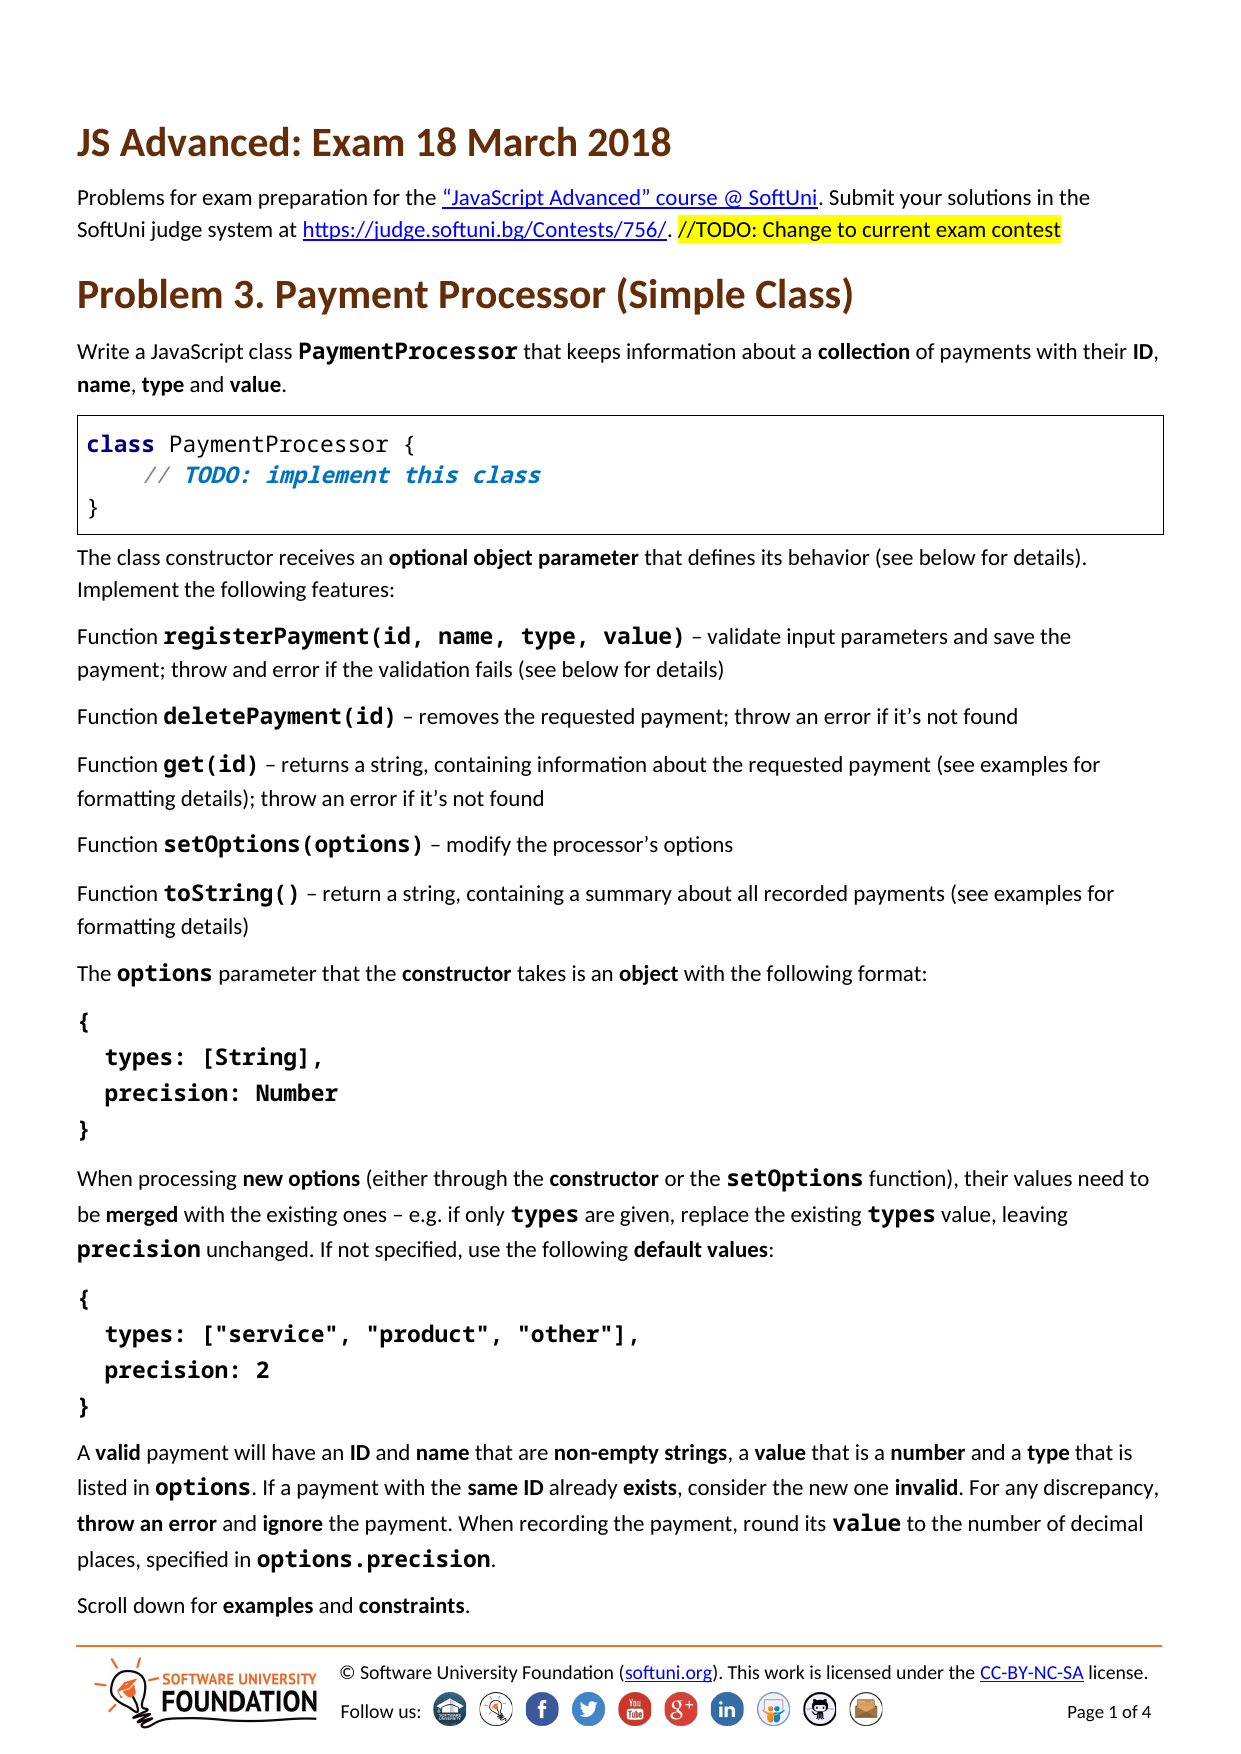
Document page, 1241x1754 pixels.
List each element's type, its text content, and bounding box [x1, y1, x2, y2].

text Problems for exam preparation for the “JavaScript Advanced” course @ SoftUni. Submit your solutions in the SoftUni judge system at https://judge.softuni.bg/Contests/756/. //TODO: Change to current exam contest [77, 183, 1163, 243]
subtitle Problem 3. Payment Processor (Simple Class) [77, 268, 1163, 319]
picture [525, 1692, 559, 1726]
picture [479, 1692, 513, 1726]
text Function deletePayment(id) – removes the requested payment; throw an error if it’s not found [77, 700, 1163, 731]
text Scroll down for examples and constraints. [77, 1591, 1163, 1619]
text Function registerPayment(id, name, type, value) – validate input parameters and save the payment; throw and error if the validation fails (see below for details) [77, 620, 1163, 683]
subtitle JS Advanced: Exam 18 March 2018 [77, 116, 1163, 167]
picture [433, 1692, 467, 1726]
text } [77, 1390, 1163, 1421]
text { [77, 1005, 1163, 1037]
picture [93, 1656, 317, 1729]
picture [803, 1692, 837, 1726]
text types: [String], [77, 1041, 1163, 1072]
picture [664, 1692, 698, 1726]
text Function toString() – return a string, containing a summary about all recorded payments (see examples for formatting details) [77, 877, 1163, 940]
picture [710, 1692, 744, 1726]
text The options parameter that the constructor takes is an object with the following format: [77, 957, 1163, 988]
picture [572, 1692, 605, 1726]
text precision: Number [77, 1077, 1163, 1108]
text { [77, 1282, 1163, 1313]
table_header class PaymentProcessor { // TODO: implement this class } [78, 416, 1163, 533]
text precision: 2 [77, 1354, 1163, 1385]
picture [757, 1692, 790, 1726]
picture [618, 1692, 652, 1726]
text A valid payment will have an ID and name that are non-empty strings, a value that is a number and a type that is listed in options. If a payment with the same ID already exists, consider the new one invalid. For any discrepancy, throw an error and ignore the payment. When recording the payment, round its value to the number of decimal places, specified in options.precision. [77, 1438, 1163, 1574]
text types: ["service", "product", "other"], [77, 1318, 1163, 1349]
text Function get(id) – returns a string, containing information about the requested payment (see examples for formatting details); throw an error if it’s not found [77, 748, 1163, 812]
text } [77, 1113, 1163, 1144]
text When processing new options (either through the constructor or the setOptions function), their values need to be merged with the existing ones – e.g. if only types are given, replace the existing types value, leaving precision unchanged. If not specified, use the following default values: [77, 1162, 1163, 1265]
text Function setOptions(options) – modify the processor’s options [77, 828, 1163, 859]
text The class constructor receives an optional object parameter that defines its behavior (see below for details). Implement the following features: [77, 543, 1163, 603]
picture [849, 1692, 883, 1726]
text Write a JavaScript class PaymentProcessor that keeps information about a collection of payments with their ID, name, type and value. [77, 335, 1163, 398]
